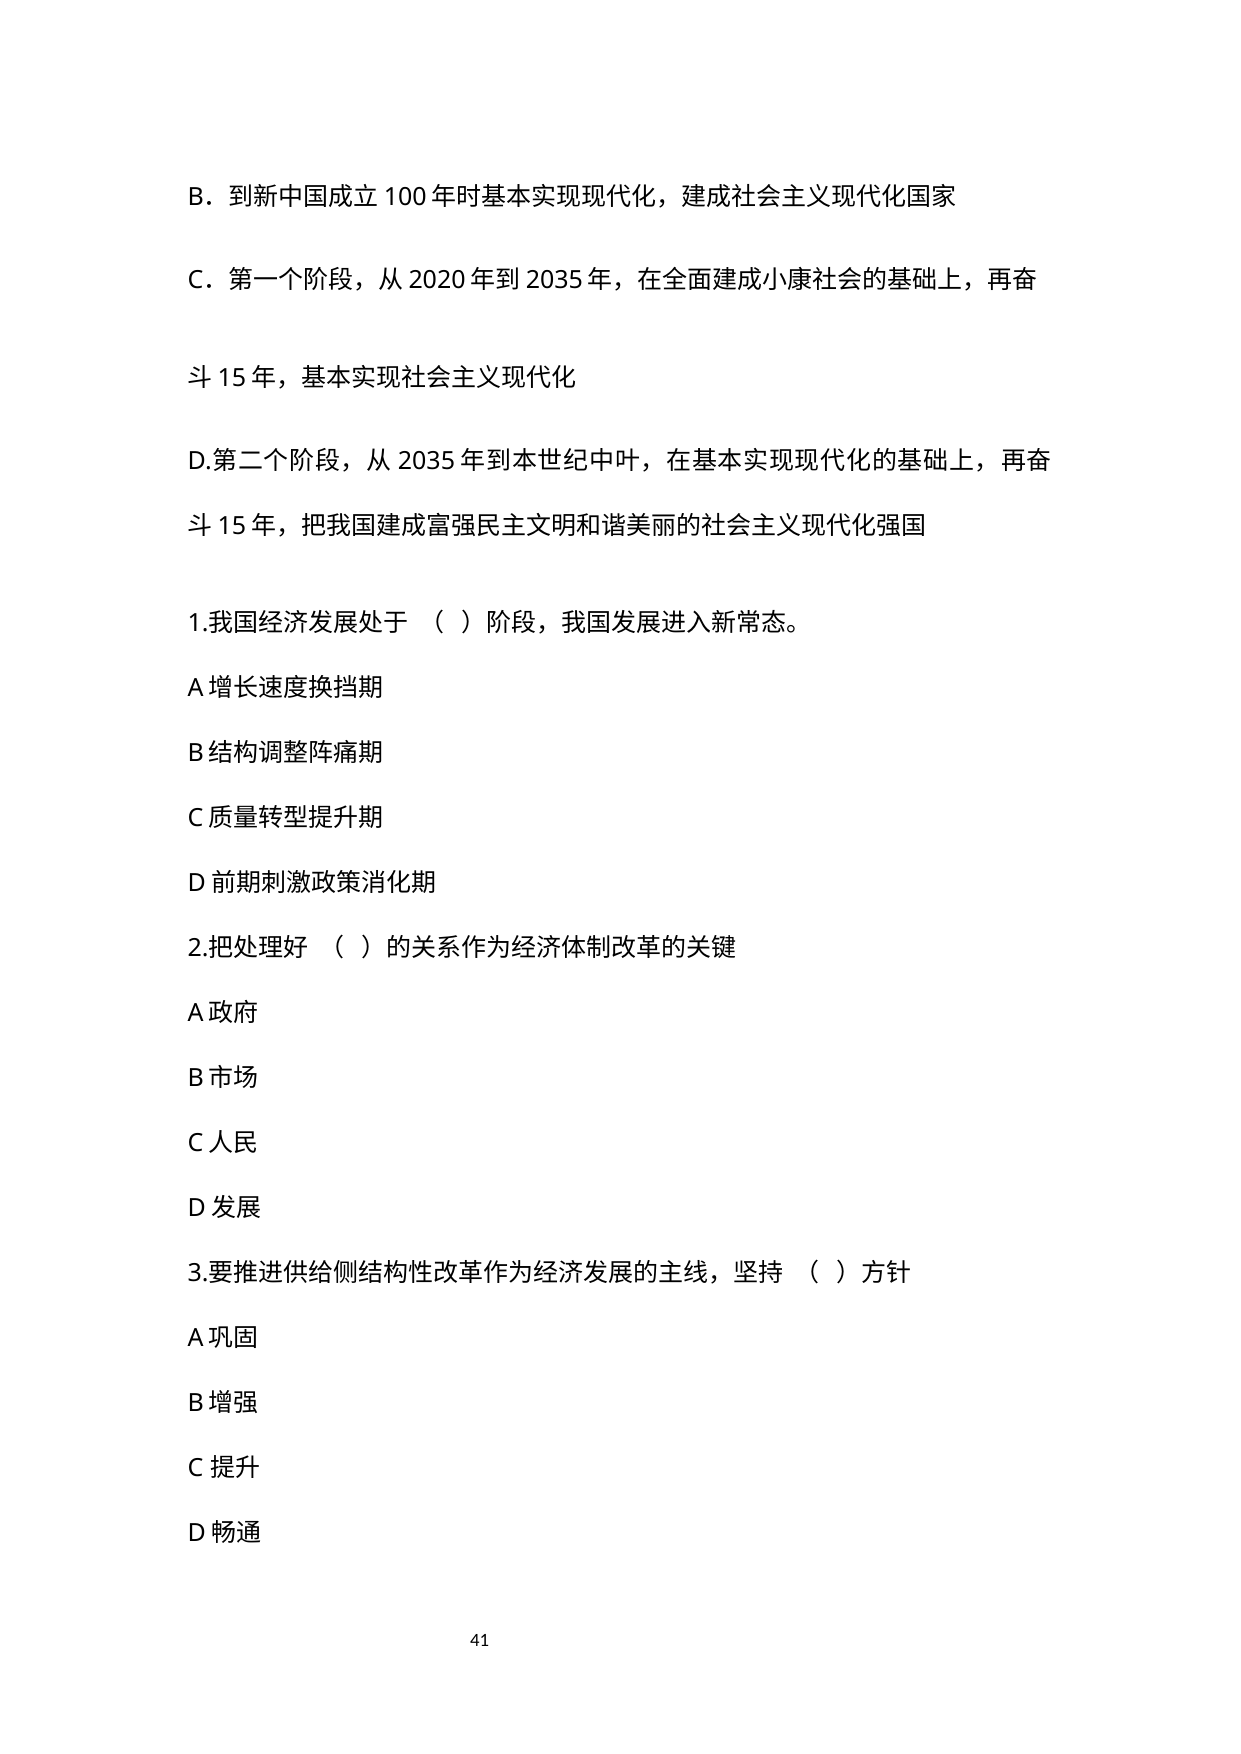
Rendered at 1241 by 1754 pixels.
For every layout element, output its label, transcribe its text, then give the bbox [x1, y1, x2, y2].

text B．到新中国成立100年时基本实现现代化，建成社会主义现代化国家 [187, 162, 1053, 227]
text A增长速度换挡期 [187, 653, 1053, 718]
text C质量转型提升期 [187, 783, 1053, 848]
text D.第二个阶段，从2035年到本世纪中叶，在基本实现现代化的基础上，再奋斗15年，把我国建成富强民主文明和谐美丽的社会主义现代化强国 [187, 426, 1053, 556]
text A政府 [187, 978, 1053, 1043]
text C 提升 [187, 1433, 1053, 1498]
text D畅通 [187, 1498, 1053, 1563]
text 2.把处理好 （ ）的关系作为经济体制改革的关键 [187, 913, 1053, 978]
text B结构调整阵痛期 [187, 718, 1053, 783]
text B市场 [187, 1043, 1053, 1108]
text B增强 [187, 1368, 1053, 1433]
text A巩固 [187, 1303, 1053, 1368]
text D前期刺激政策消化期 [187, 848, 1053, 913]
text C．第一个阶段，从2020年到2035年，在全面建成小康社会的基础上，再奋斗15年，基本实现社会主义现代化 [187, 245, 1053, 408]
text 3.要推进供给侧结构性改革作为经济发展的主线，坚持 （ ）方针 [187, 1238, 1053, 1303]
text D发展 [187, 1173, 1053, 1238]
text 1.我国经济发展处于 （ ）阶段，我国发展进入新常态。 [187, 588, 1053, 653]
text C人民 [187, 1108, 1053, 1173]
